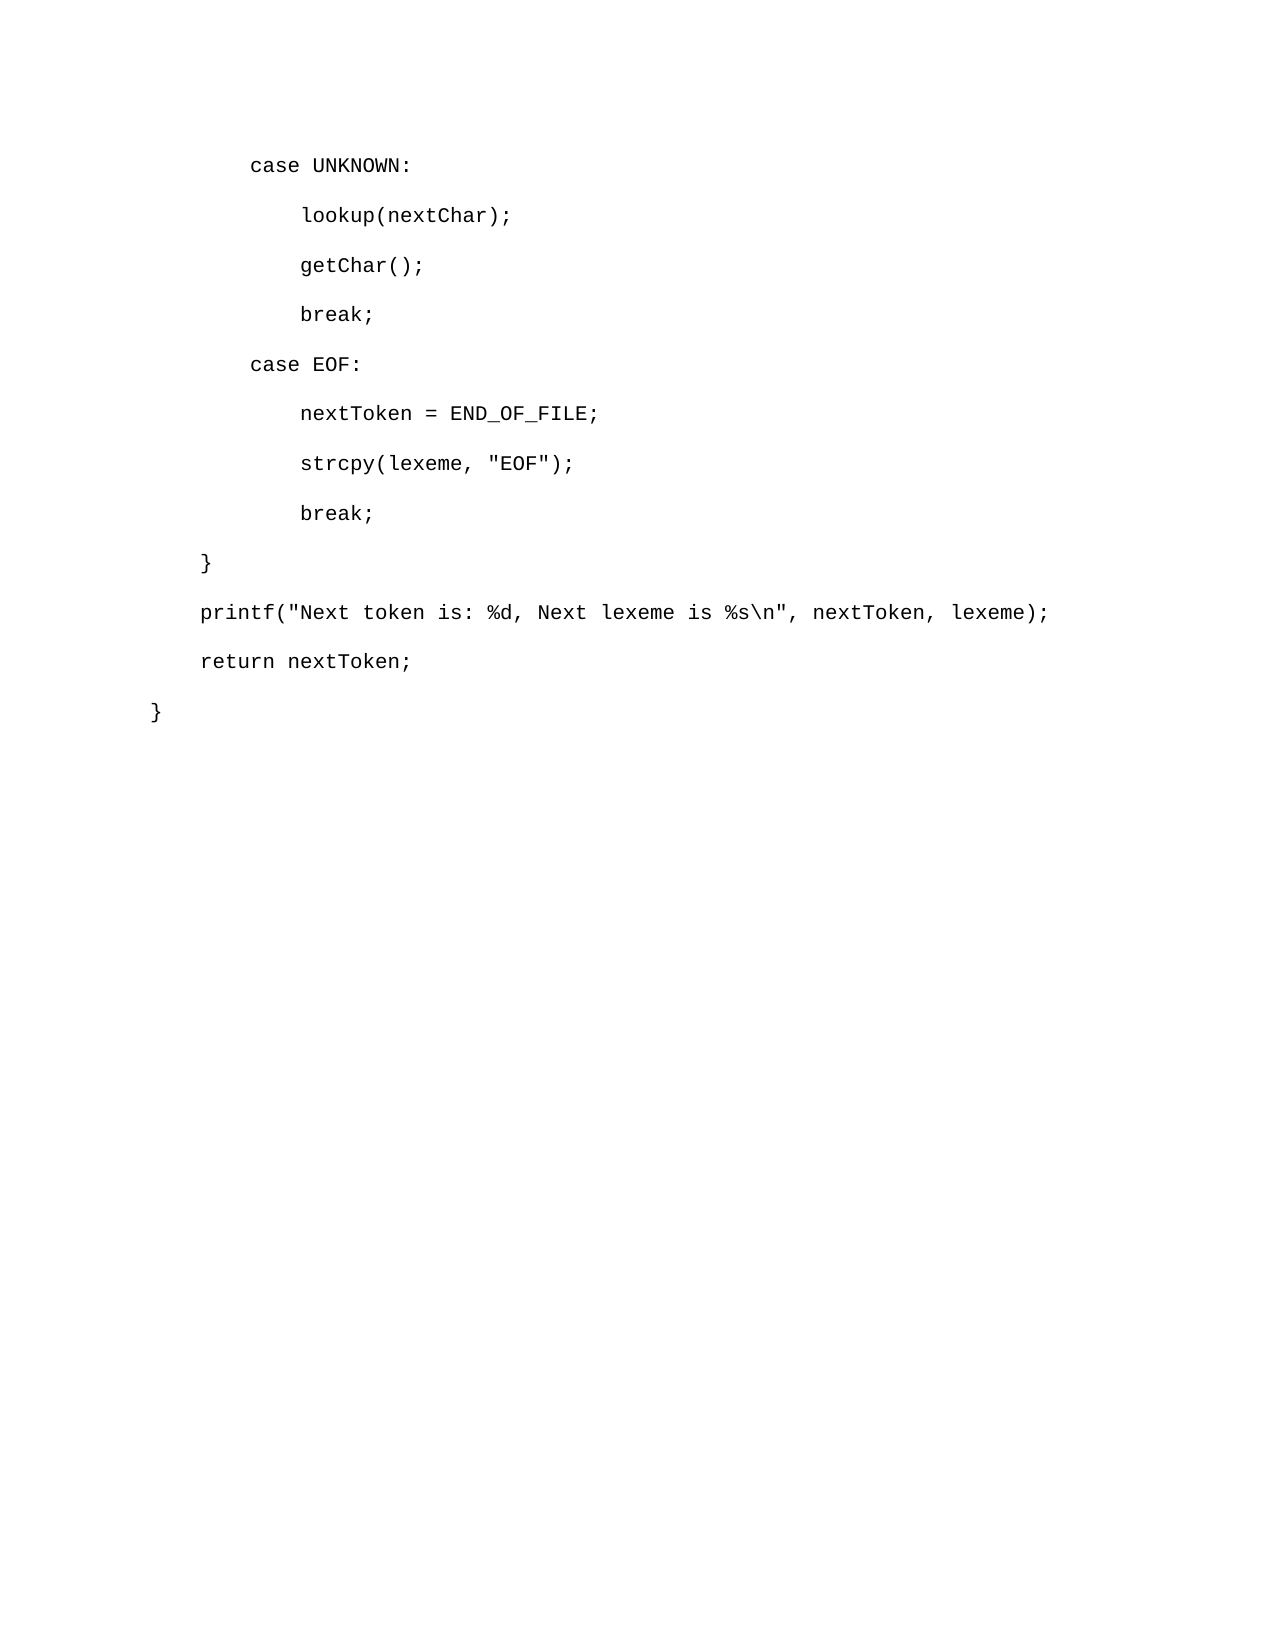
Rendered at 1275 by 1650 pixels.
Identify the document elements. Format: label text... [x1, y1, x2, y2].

text case EOF: [150, 348, 1125, 377]
text break; [150, 299, 1125, 327]
text nextToken = END_OF_FILE; [150, 398, 1125, 427]
text } [150, 547, 1125, 575]
text getChar(); [150, 249, 1125, 278]
text } [150, 695, 1125, 724]
text break; [150, 497, 1125, 526]
text lookup(nextChar); [150, 199, 1125, 228]
text strcpy(lexeme, "EOF"); [150, 447, 1125, 476]
text return nextToken; [150, 646, 1125, 674]
text printf("Next token is: %d, Next lexeme is %s\n", nextToken, lexeme); [150, 596, 1125, 625]
text case UNKNOWN: [150, 150, 1125, 179]
